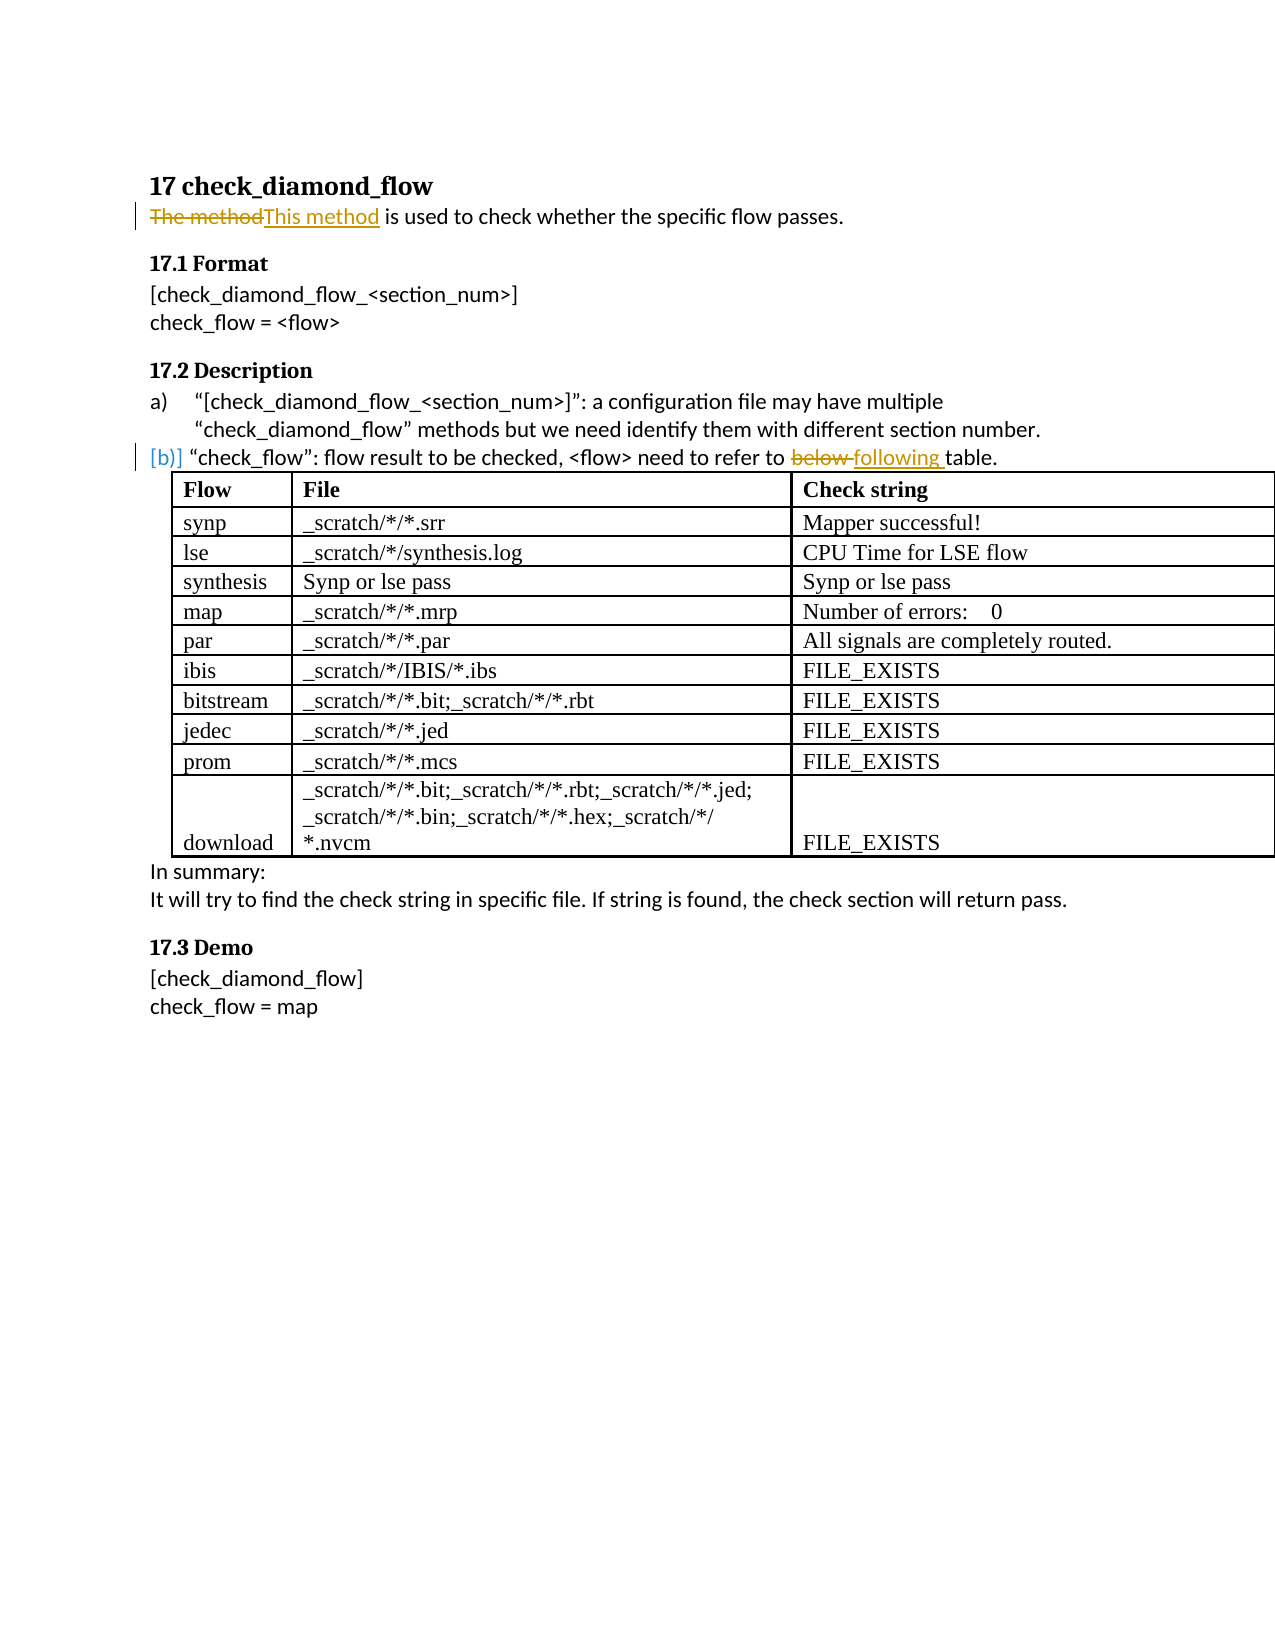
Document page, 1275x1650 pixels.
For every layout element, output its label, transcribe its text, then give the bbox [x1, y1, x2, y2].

table_cell FILE_EXISTS [793, 656, 1274, 684]
table_cell par [173, 626, 291, 654]
table_cell _scratch/*/*.srr [293, 508, 790, 535]
table_cell _scratch/*/*.mrp [293, 597, 790, 624]
table_cell CPU Time for LSE flow [793, 537, 1274, 565]
table_cell synthesis [173, 567, 291, 594]
table_header File [293, 473, 790, 506]
text [check_diamond_flow] [150, 964, 1125, 992]
subtitle 17 check_diamond_flow [150, 171, 1125, 202]
text check_flow = <flow> [150, 308, 1125, 337]
table_cell FILE_EXISTS [793, 686, 1274, 713]
list “[check_diamond_flow_<section_num>]”: a configuration file may have multiple “check_diamond_flow” methods but we need identify them with different section number. [150, 387, 1125, 443]
table_cell _scratch/*/*.bit;_scratch/*/*.rbt;_scratch/*/*.jed; _scratch/*/*.bin;_scratch/*/*.hex;_scratch/*/*.nvcm [293, 776, 790, 855]
table_cell lse [173, 537, 291, 565]
table_cell _scratch/*/*.jed [293, 715, 790, 743]
table_cell _scratch/*/synthesis.log [293, 537, 790, 565]
text In summary: [150, 857, 1125, 886]
text is used to check whether the specific flow passes. [150, 202, 1125, 230]
table_cell Mapper successful! [793, 508, 1274, 535]
table_cell _scratch/*/*.bit;_scratch/*/*.rbt [293, 686, 790, 713]
text check_flow = map [150, 992, 1125, 1020]
subtitle 17.2 Description [150, 357, 1125, 384]
table_cell Number of errors: 0 [793, 597, 1274, 624]
table_cell All signals are completely routed. [793, 626, 1274, 654]
table_cell bitstream [173, 686, 291, 713]
table_cell Synp or lse pass [793, 567, 1274, 594]
text It will try to find the check string in specific file. If string is found, the check section will return pass. [150, 886, 1125, 913]
table_cell synp [173, 508, 291, 535]
table_cell download [173, 776, 291, 855]
table_header Check string [793, 473, 1274, 506]
list “check_flow”: flow result to be checked, <flow> need to refer to table. [150, 443, 1125, 471]
table_cell map [173, 597, 291, 624]
table_cell jedec [173, 715, 291, 743]
table_cell Synp or lse pass [293, 567, 790, 594]
table_cell prom [173, 745, 291, 774]
table_cell ibis [173, 656, 291, 684]
table_header Flow [173, 473, 291, 506]
table_cell _scratch/*/*.mcs [293, 745, 790, 774]
table_cell FILE_EXISTS [793, 715, 1274, 743]
subtitle 17.3 Demo [150, 934, 1125, 961]
table_cell FILE_EXISTS [793, 776, 1274, 855]
subtitle 17.1 Format [150, 251, 1125, 277]
table_cell _scratch/*/*.par [293, 626, 790, 654]
table_cell _scratch/*/IBIS/*.ibs [293, 656, 790, 684]
text [check_diamond_flow_<section_num>] [150, 281, 1125, 308]
table_cell FILE_EXISTS [793, 745, 1274, 774]
